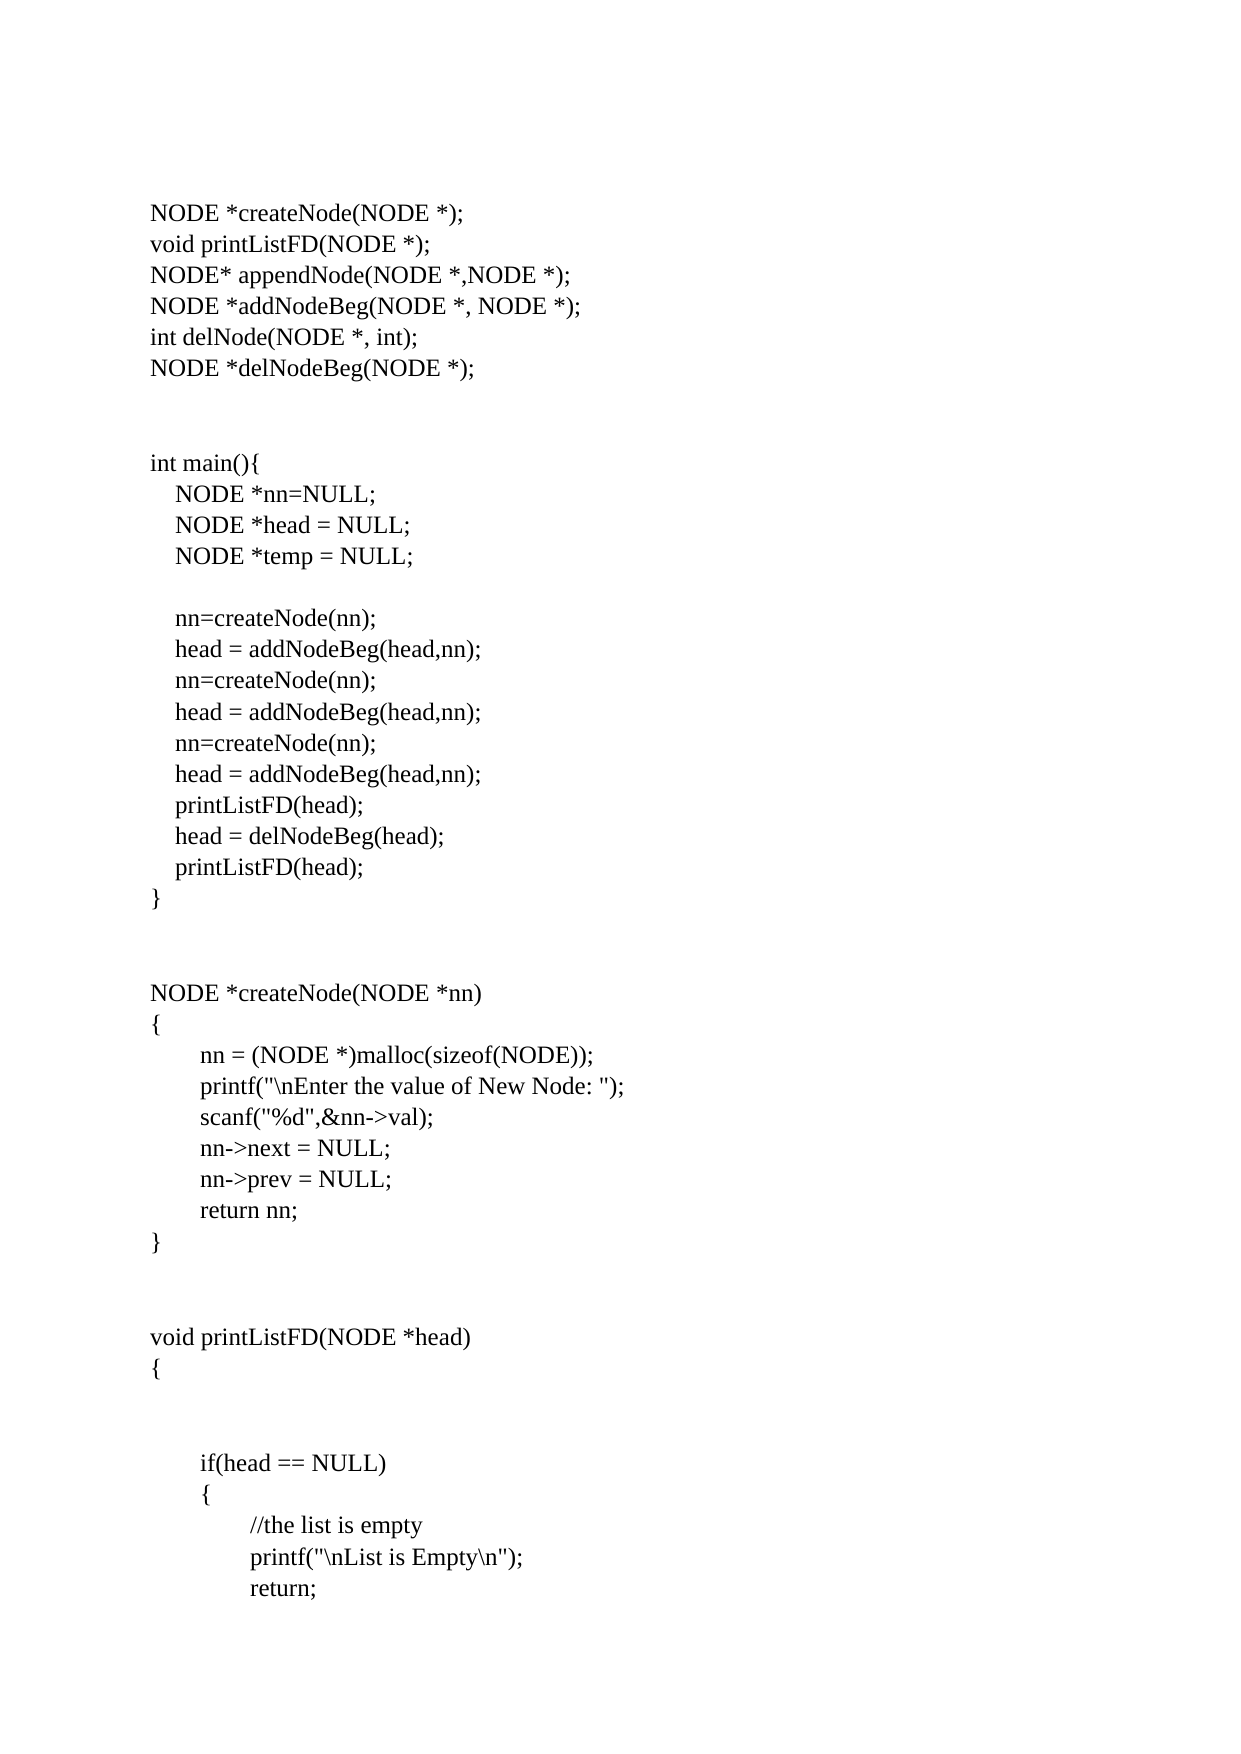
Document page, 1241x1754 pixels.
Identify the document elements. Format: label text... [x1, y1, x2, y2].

text void printListFD(NODE *head) { [150, 1322, 1090, 1382]
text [150, 1448, 1090, 1601]
text NODE *createNode(NODE *); void printListFD(NODE *); NODE* appendNode(NODE *,NODE *); NODE *addNodeBeg(NODE *, NODE *); int delNode(NODE *, int); NODE *delNodeBeg(NODE *); [150, 198, 1090, 382]
text int main(){ NODE *nn=NULL; NODE *head = NULL; NODE *temp = NULL; nn=createNode(nn); head = addNodeBeg(head,nn); nn=createNode(nn); head = addNodeBeg(head,nn); nn=createNode(nn); head = addNodeBeg(head,nn); printListFD(head); head = delNodeBeg(head); printListFD(head); } [150, 448, 1090, 912]
text NODE *createNode(NODE *nn) { nn = (NODE *)malloc(sizeof(NODE)); printf("\nEnter the value of New Node: "); scanf("%d",&nn->val); nn->next = NULL; nn->prev = NULL; return nn; } [150, 978, 1090, 1255]
